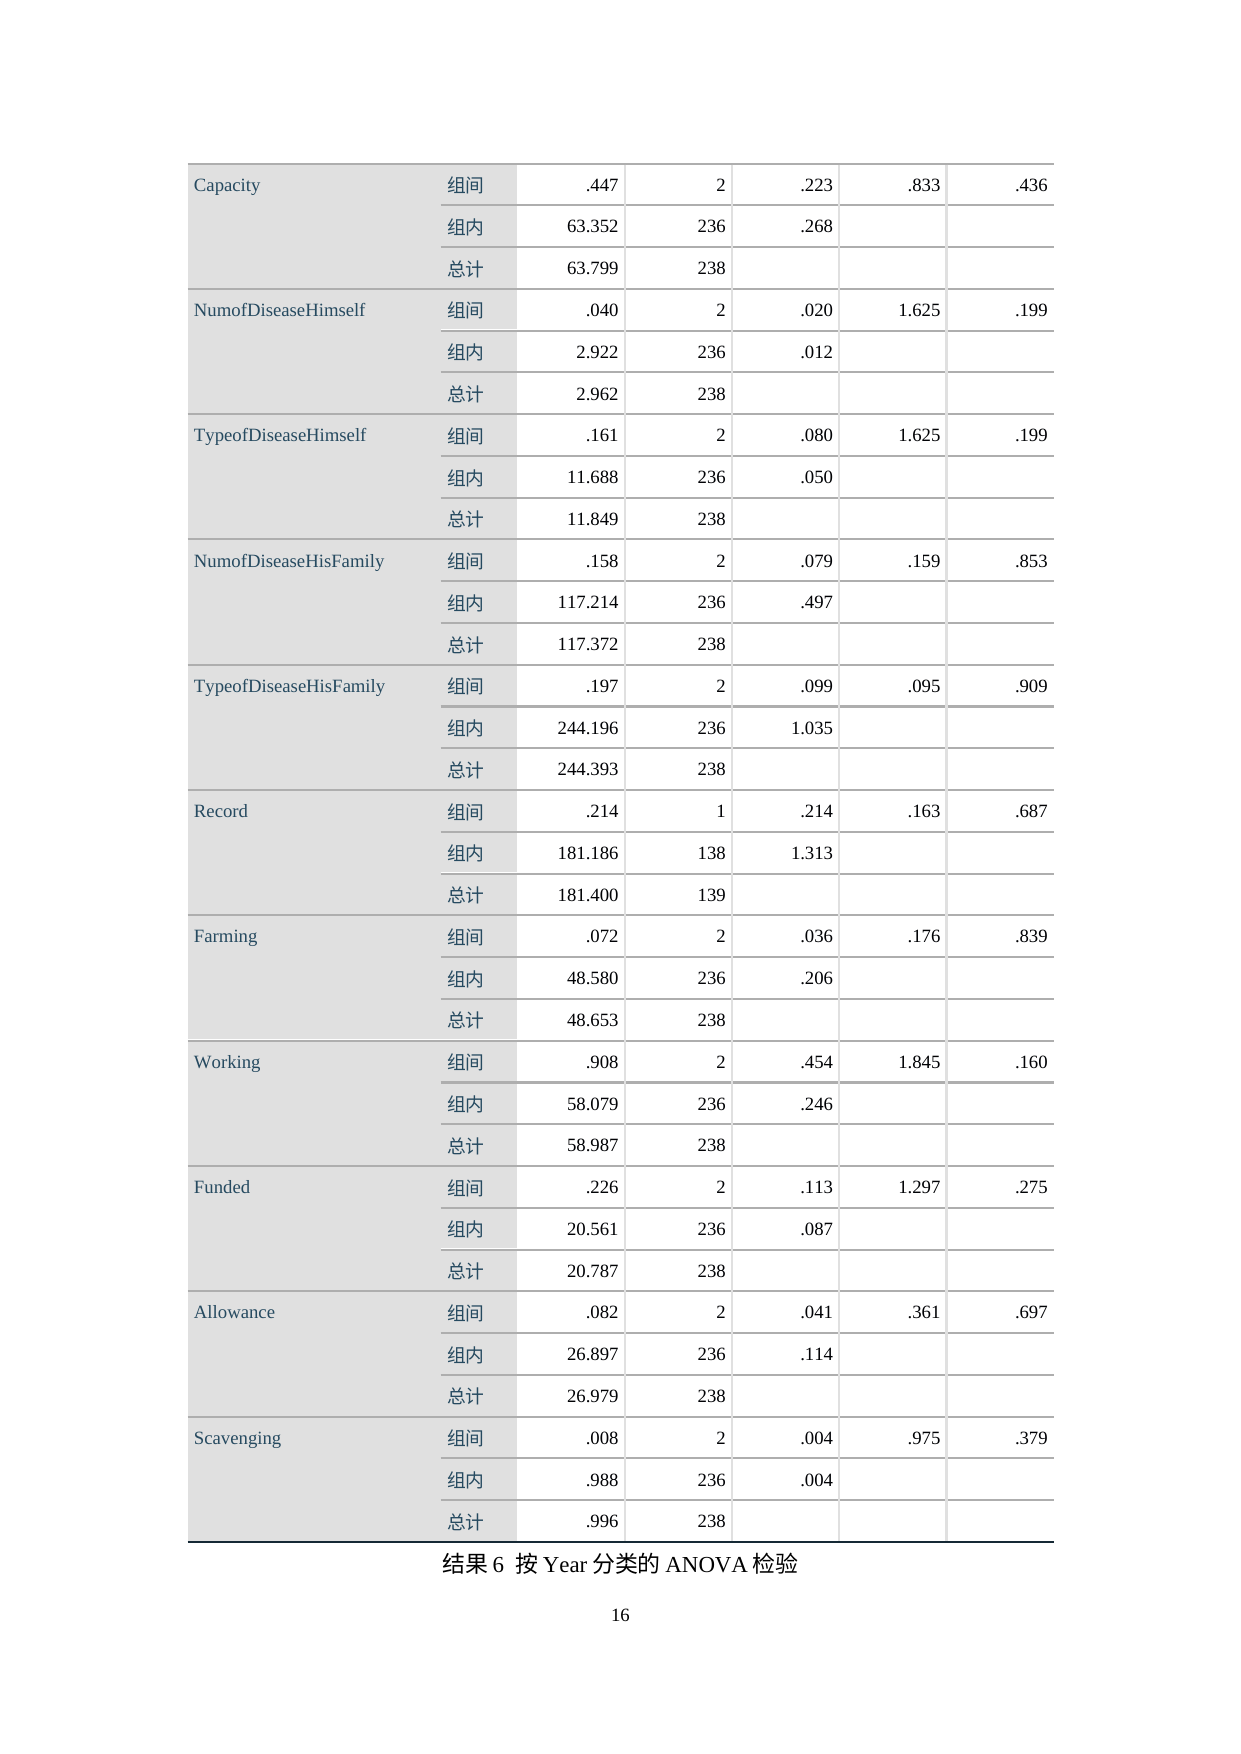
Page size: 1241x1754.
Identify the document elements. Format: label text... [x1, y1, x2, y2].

table_cell [840, 499, 945, 538]
table_cell .008 [517, 1418, 624, 1457]
table_cell 组内 [441, 457, 517, 497]
table_cell 2 [626, 165, 731, 204]
table_cell .036 [733, 916, 838, 956]
table_cell .246 [733, 1084, 838, 1123]
table_cell .012 [733, 332, 838, 371]
table_cell 238 [626, 373, 731, 413]
table_cell [840, 582, 945, 622]
table_cell [733, 624, 838, 664]
table_cell .223 [733, 165, 838, 204]
table_cell [948, 1000, 1054, 1039]
table_cell 11.849 [517, 499, 624, 538]
table_cell 1.035 [733, 708, 838, 747]
table_cell 139 [626, 875, 731, 914]
table_cell 总计 [441, 1000, 517, 1039]
table_cell TypeofDiseaseHimself [188, 415, 441, 538]
table_cell 组间 [441, 916, 517, 956]
table_cell [840, 1334, 945, 1374]
table_cell [948, 1251, 1054, 1290]
table_cell [948, 457, 1054, 497]
table_cell 238 [626, 749, 731, 789]
table_cell [948, 833, 1054, 872]
table_cell 组内 [441, 958, 517, 998]
table_cell .497 [733, 582, 838, 622]
table_cell .004 [733, 1418, 838, 1457]
table_cell 236 [626, 1084, 731, 1123]
table_cell NumofDiseaseHisFamily [188, 540, 441, 664]
table_cell 238 [626, 1501, 731, 1541]
table_cell [840, 1501, 945, 1541]
table_cell [840, 1125, 945, 1165]
table_cell .697 [948, 1292, 1054, 1332]
table_cell 26.979 [517, 1376, 624, 1416]
table_cell 2.962 [517, 373, 624, 413]
table_cell [948, 332, 1054, 371]
table_cell [733, 1501, 838, 1541]
table_cell [948, 582, 1054, 622]
table_cell .050 [733, 457, 838, 497]
table_cell 238 [626, 624, 731, 664]
table_cell 244.196 [517, 708, 624, 747]
table_cell .975 [840, 1418, 945, 1457]
table_cell .275 [948, 1167, 1054, 1207]
table_cell .095 [840, 666, 945, 705]
table_cell 2 [626, 1418, 731, 1457]
table_cell .988 [517, 1459, 624, 1499]
table_cell [840, 1209, 945, 1248]
table_cell .268 [733, 206, 838, 246]
table_cell 58.987 [517, 1125, 624, 1165]
table_cell [733, 1376, 838, 1416]
table_cell .041 [733, 1292, 838, 1332]
table_cell 组间 [441, 1292, 517, 1332]
table_cell .199 [948, 290, 1054, 329]
table_cell [948, 1209, 1054, 1248]
table_cell 2.922 [517, 332, 624, 371]
table_cell Capacity [188, 165, 441, 288]
table_cell 组内 [441, 206, 517, 246]
table_cell .072 [517, 916, 624, 956]
table_cell .908 [517, 1042, 624, 1081]
table_cell Working [188, 1042, 441, 1165]
table_cell Farming [188, 916, 441, 1039]
table_cell 总计 [441, 1251, 517, 1290]
table_cell 236 [626, 1334, 731, 1374]
table_cell .833 [840, 165, 945, 204]
table_cell 总计 [441, 373, 517, 413]
table_cell [840, 708, 945, 747]
table_cell 组内 [441, 332, 517, 371]
table_cell 2 [626, 1167, 731, 1207]
table_cell .226 [517, 1167, 624, 1207]
table_cell 组内 [441, 1209, 517, 1248]
table_cell [948, 499, 1054, 538]
table_cell 1.625 [840, 415, 945, 455]
table_cell 1.297 [840, 1167, 945, 1207]
table_cell [840, 875, 945, 914]
table_cell .687 [948, 791, 1054, 831]
table_cell 总计 [441, 248, 517, 288]
table_cell [948, 624, 1054, 664]
table_cell .114 [733, 1334, 838, 1374]
table_cell .214 [517, 791, 624, 831]
table_cell 组间 [441, 1042, 517, 1081]
table_cell 238 [626, 1125, 731, 1165]
table_cell [840, 749, 945, 789]
table_cell .206 [733, 958, 838, 998]
table_cell [948, 708, 1054, 747]
table_cell .199 [948, 415, 1054, 455]
table_cell 组间 [441, 666, 517, 705]
table_cell [733, 749, 838, 789]
table_cell .436 [948, 165, 1054, 204]
table_cell [948, 1376, 1054, 1416]
table_cell [840, 457, 945, 497]
table_cell [733, 875, 838, 914]
table_cell .361 [840, 1292, 945, 1332]
table_cell .853 [948, 540, 1054, 580]
table_cell [840, 1251, 945, 1290]
table_cell [840, 206, 945, 246]
table_cell 组间 [441, 1167, 517, 1207]
table_cell 组间 [441, 1418, 517, 1457]
table_cell 2 [626, 666, 731, 705]
table_cell [840, 373, 945, 413]
table_cell .447 [517, 165, 624, 204]
table_cell 总计 [441, 1376, 517, 1416]
table_cell .163 [840, 791, 945, 831]
table_cell 1.845 [840, 1042, 945, 1081]
table_cell [733, 1000, 838, 1039]
table_cell 1.625 [840, 290, 945, 329]
table_cell NumofDiseaseHimself [188, 290, 441, 413]
table_cell 组内 [441, 582, 517, 622]
table_cell .159 [840, 540, 945, 580]
table_cell 244.393 [517, 749, 624, 789]
table_cell 2 [626, 415, 731, 455]
table_cell 20.561 [517, 1209, 624, 1248]
table_cell 2 [626, 290, 731, 329]
text 结果6 按Year分类的ANOVA检验 [187, 1543, 1053, 1583]
table_cell 48.653 [517, 1000, 624, 1039]
table_cell [948, 1459, 1054, 1499]
table_cell [948, 875, 1054, 914]
table_cell [840, 1000, 945, 1039]
table_cell 总计 [441, 749, 517, 789]
table_cell 总计 [441, 1125, 517, 1165]
table_cell 58.079 [517, 1084, 624, 1123]
table_cell 总计 [441, 624, 517, 664]
table_cell 238 [626, 1251, 731, 1290]
table_cell 总计 [441, 875, 517, 914]
table_cell .040 [517, 290, 624, 329]
table_cell 236 [626, 206, 731, 246]
table_cell .161 [517, 415, 624, 455]
table_cell .113 [733, 1167, 838, 1207]
table_cell .996 [517, 1501, 624, 1541]
table_cell 组间 [441, 791, 517, 831]
table_cell .176 [840, 916, 945, 956]
table_cell 236 [626, 958, 731, 998]
table_cell 2 [626, 1042, 731, 1081]
table_cell [840, 1459, 945, 1499]
table_cell .214 [733, 791, 838, 831]
table_cell 组内 [441, 1084, 517, 1123]
table_cell [948, 1334, 1054, 1374]
table_cell [840, 958, 945, 998]
table_cell 组内 [441, 1334, 517, 1374]
table_cell .909 [948, 666, 1054, 705]
table_cell 236 [626, 708, 731, 747]
table_cell 117.372 [517, 624, 624, 664]
table_cell 总计 [441, 1501, 517, 1541]
table_cell 2 [626, 540, 731, 580]
table_cell [948, 373, 1054, 413]
table_cell 238 [626, 1376, 731, 1416]
table_cell [733, 373, 838, 413]
table_cell TypeofDiseaseHisFamily [188, 666, 441, 789]
table_cell 181.186 [517, 833, 624, 872]
table_cell .197 [517, 666, 624, 705]
table_cell [733, 248, 838, 288]
table_cell 138 [626, 833, 731, 872]
table_cell 117.214 [517, 582, 624, 622]
table_cell 11.688 [517, 457, 624, 497]
table_cell .379 [948, 1418, 1054, 1457]
table_cell 26.897 [517, 1334, 624, 1374]
table_cell 1 [626, 791, 731, 831]
table_cell 236 [626, 1209, 731, 1248]
table_cell Allowance [188, 1292, 441, 1416]
table_cell 组间 [441, 290, 517, 329]
table_cell 组间 [441, 540, 517, 580]
table_cell 20.787 [517, 1251, 624, 1290]
table_cell 1.313 [733, 833, 838, 872]
table_cell Scavenging [188, 1418, 441, 1541]
table_cell [948, 1125, 1054, 1165]
table_cell .080 [733, 415, 838, 455]
table_cell 组间 [441, 415, 517, 455]
table_cell 181.400 [517, 875, 624, 914]
table_cell Funded [188, 1167, 441, 1290]
table_cell .020 [733, 290, 838, 329]
table_cell [733, 499, 838, 538]
table_cell .079 [733, 540, 838, 580]
table_cell [948, 1501, 1054, 1541]
table_cell .087 [733, 1209, 838, 1248]
table_cell [840, 1376, 945, 1416]
table_cell 238 [626, 499, 731, 538]
table_cell 236 [626, 457, 731, 497]
table_cell 2 [626, 1292, 731, 1332]
table_cell [948, 1084, 1054, 1123]
table_cell 236 [626, 582, 731, 622]
table_cell .454 [733, 1042, 838, 1081]
table_cell 组间 [441, 165, 517, 204]
table_cell 236 [626, 1459, 731, 1499]
table_cell [840, 833, 945, 872]
table_cell [733, 1251, 838, 1290]
table_cell [948, 206, 1054, 246]
table_cell Record [188, 791, 441, 914]
table_cell [733, 1125, 838, 1165]
table_cell 组内 [441, 708, 517, 747]
table_cell 236 [626, 332, 731, 371]
table_cell .082 [517, 1292, 624, 1332]
table_cell [948, 248, 1054, 288]
table_cell 48.580 [517, 958, 624, 998]
table_cell .004 [733, 1459, 838, 1499]
table_cell [840, 624, 945, 664]
table_cell 2 [626, 916, 731, 956]
table_cell .099 [733, 666, 838, 705]
table_cell 组内 [441, 1459, 517, 1499]
table_cell 组内 [441, 833, 517, 872]
table_cell 238 [626, 248, 731, 288]
table_cell 总计 [441, 499, 517, 538]
table_cell .160 [948, 1042, 1054, 1081]
table_cell [948, 749, 1054, 789]
table_cell [840, 248, 945, 288]
table_cell .839 [948, 916, 1054, 956]
table_cell [948, 958, 1054, 998]
table_cell [840, 332, 945, 371]
table_cell .158 [517, 540, 624, 580]
table_cell 63.799 [517, 248, 624, 288]
table_cell 63.352 [517, 206, 624, 246]
table_cell 238 [626, 1000, 731, 1039]
table_cell [840, 1084, 945, 1123]
